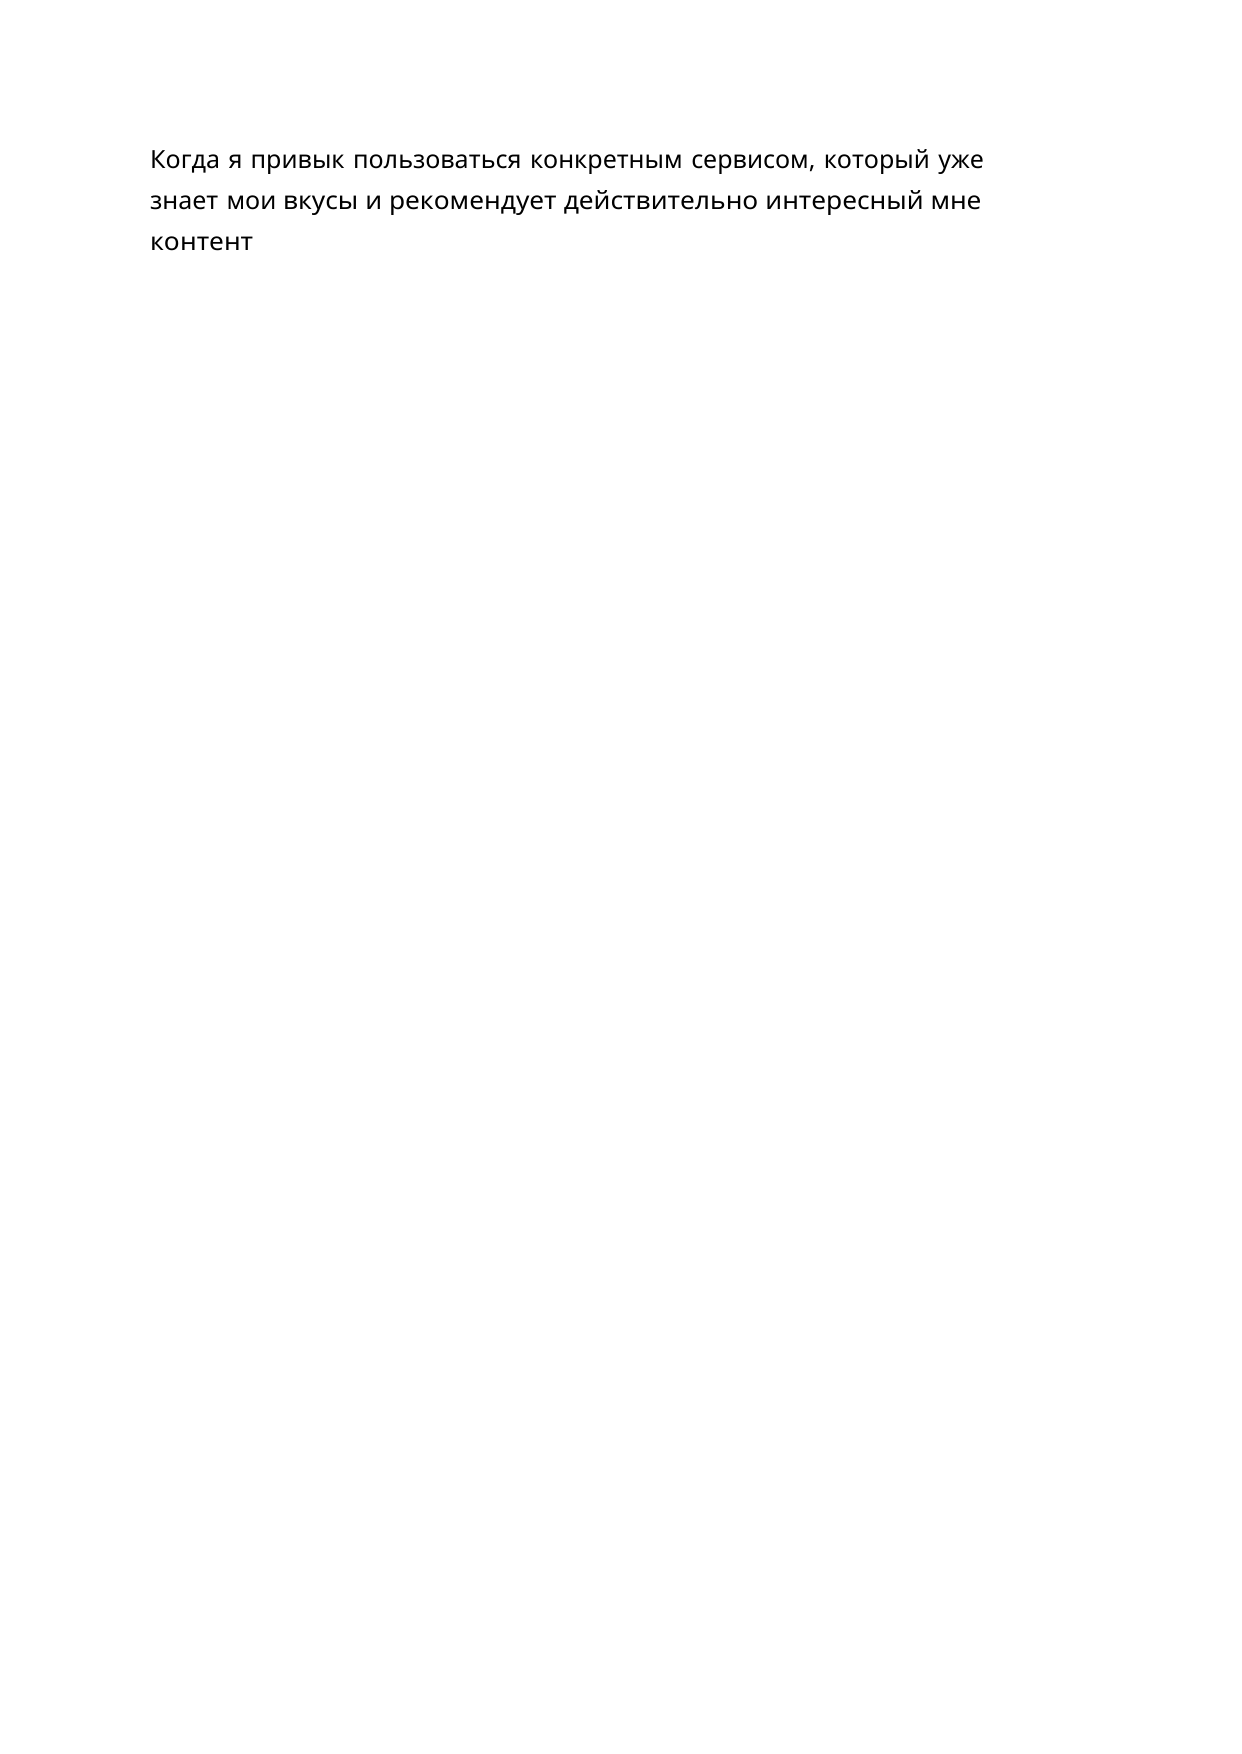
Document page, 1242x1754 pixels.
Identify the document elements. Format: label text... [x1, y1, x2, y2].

text Когда я привык пользоваться конкретным сервисом, который уже знает мои вкусы и рекомендует действительно интересный мне контент [150, 142, 1057, 257]
